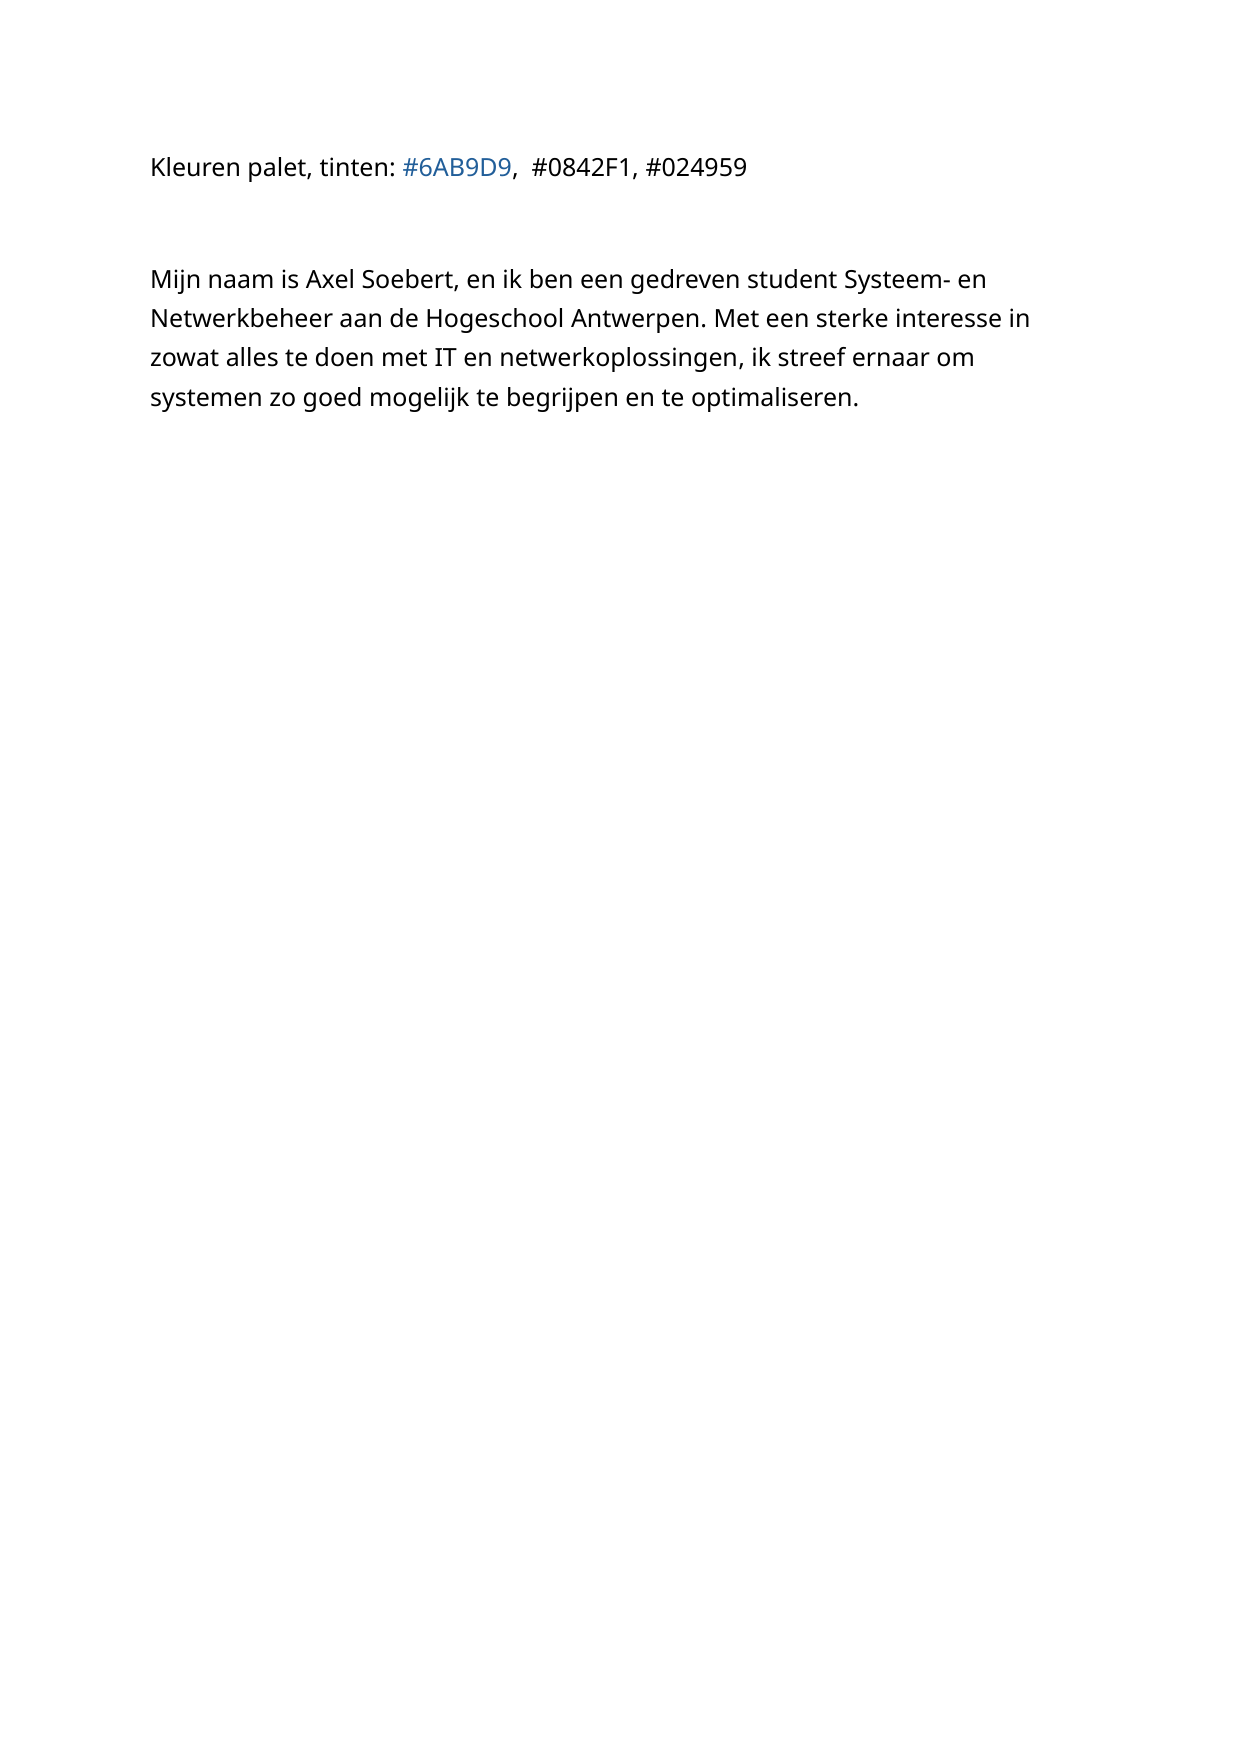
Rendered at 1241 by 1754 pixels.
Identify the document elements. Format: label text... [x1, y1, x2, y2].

text Kleuren palet, tinten: #6AB9D9, #0842F1, #024959 [150, 150, 1090, 184]
text Mijn naam is Axel Soebert, en ik ben een gedreven student Systeem- en Netwerkbeheer aan de Hogeschool Antwerpen. Met een sterke interesse in zowat alles te doen met IT en netwerkoplossingen, ik streef ernaar om systemen zo goed mogelijk te begrijpen en te optimaliseren. [150, 262, 1090, 413]
